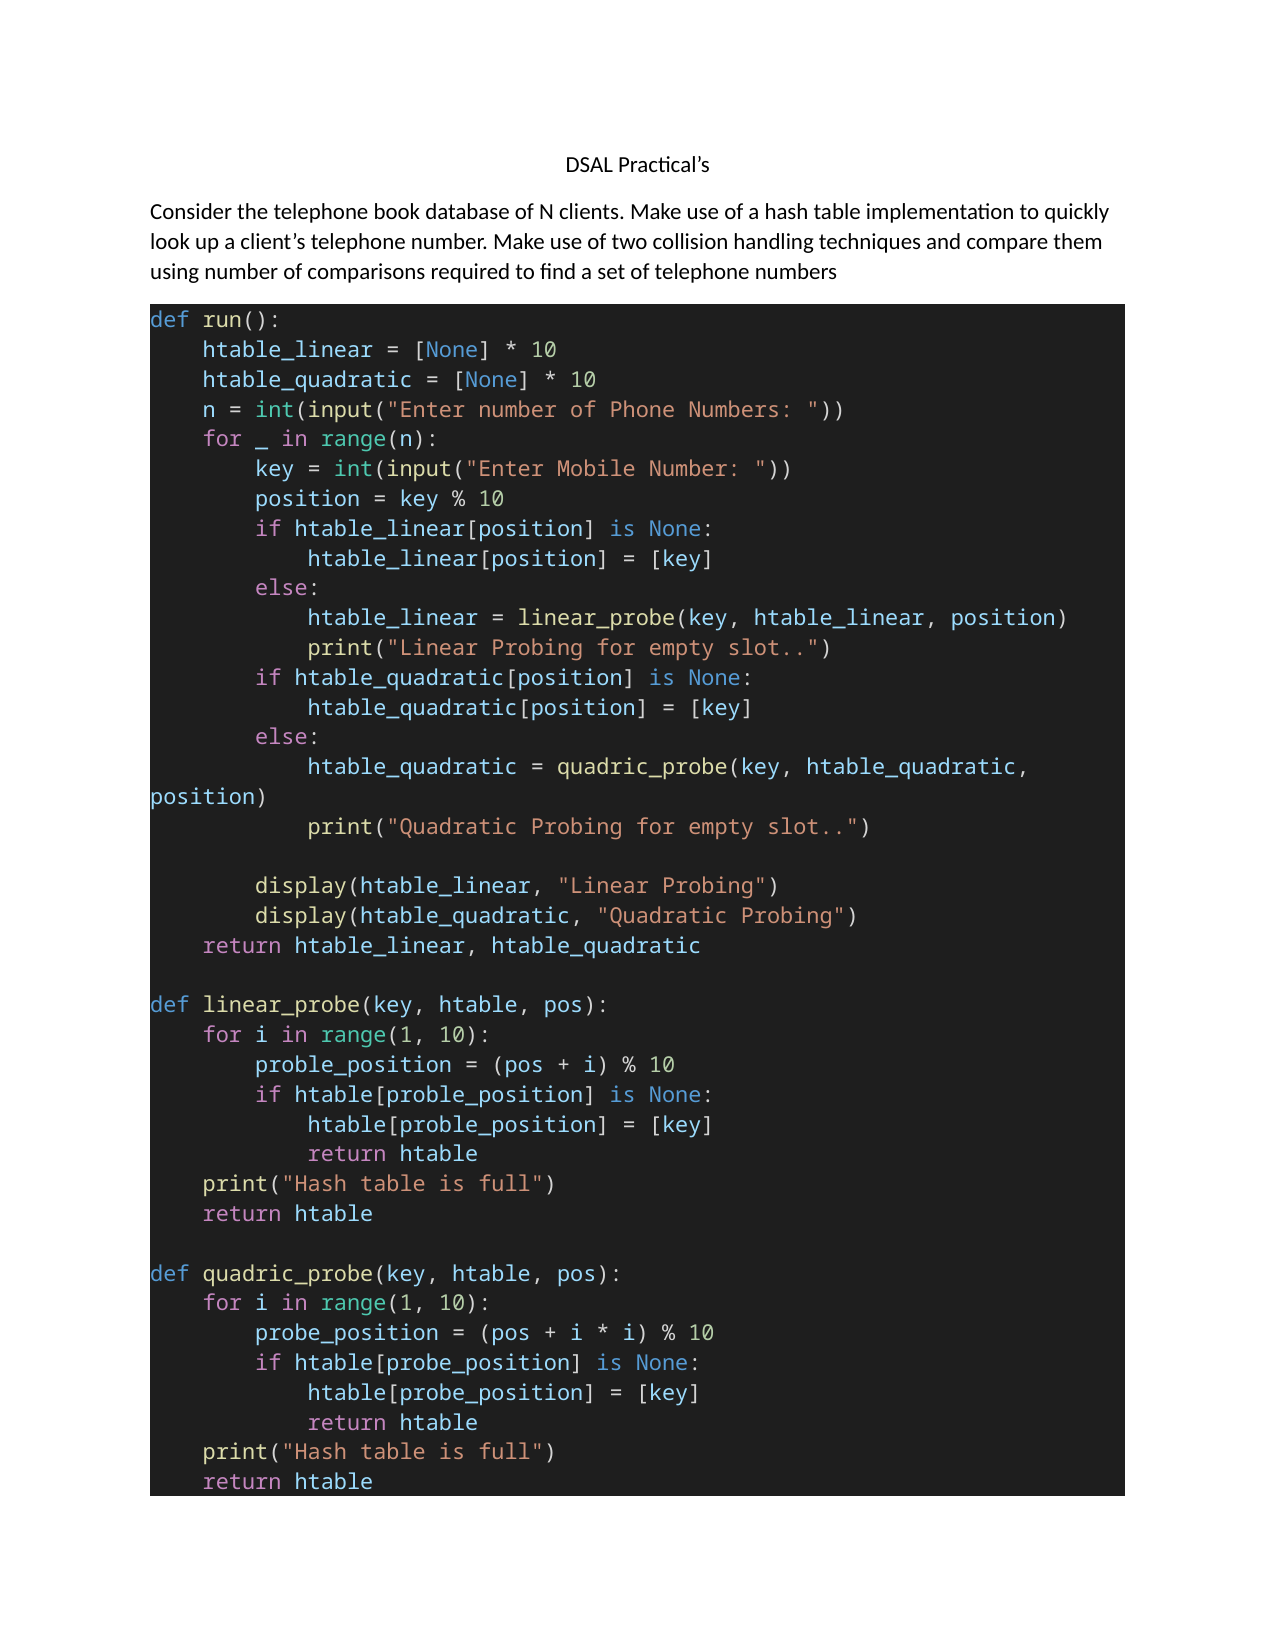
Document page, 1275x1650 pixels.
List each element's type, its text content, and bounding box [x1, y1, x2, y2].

text htable[probe_position] = [key] [150, 1377, 1125, 1406]
text htable[proble_position] = [key] [150, 1108, 1125, 1138]
text for _ in range(n): [150, 423, 1125, 453]
text print("Hash table is full") [150, 1436, 1125, 1466]
text for i in range(1, 10): [150, 1019, 1125, 1049]
text htable_linear = linear_probe(key, htable_linear, position) [150, 602, 1125, 632]
text position = key % 10 [150, 483, 1125, 513]
text probe_position = (pos + i * i) % 10 [150, 1317, 1125, 1347]
text if htable_quadratic[position] is None: [150, 662, 1125, 691]
text return htable [150, 1466, 1125, 1496]
text htable_quadratic = [None] * 10 [150, 364, 1125, 393]
text DSAL Practical’s [150, 150, 1125, 178]
text for i in range(1, 10): [150, 1287, 1125, 1317]
text def linear_probe(key, htable, pos): [150, 989, 1125, 1019]
text else: [150, 572, 1125, 602]
text htable_quadratic[position] = [key] [150, 691, 1125, 721]
text htable_quadratic = quadric_probe(key, htable_quadratic, position) [150, 751, 1125, 811]
text def quadric_probe(key, htable, pos): [150, 1257, 1125, 1287]
text def run(): [150, 304, 1125, 334]
text htable_linear = [None] * 10 [150, 334, 1125, 364]
text print("Quadratic Probing for empty slot..") [150, 811, 1125, 840]
text Consider the telephone book database of N clients. Make use of a hash table implementation to quickly look up a client’s telephone number. Make use of two collision handling techniques and compare them using number of comparisons required to find a set of telephone numbers [150, 197, 1125, 285]
text return htable [150, 1138, 1125, 1168]
text print("Linear Probing for empty slot..") [150, 632, 1125, 662]
text if htable[probe_position] is None: [150, 1347, 1125, 1377]
text n = int(input("Enter number of Phone Numbers: ")) [150, 393, 1125, 423]
text if htable_linear[position] is None: [150, 513, 1125, 542]
text else: [150, 721, 1125, 751]
text display(htable_quadratic, "Quadratic Probing") [150, 900, 1125, 930]
text display(htable_linear, "Linear Probing") [150, 870, 1125, 900]
text return htable [150, 1198, 1125, 1228]
text return htable [150, 1406, 1125, 1436]
text print("Hash table is full") [150, 1168, 1125, 1198]
text key = int(input("Enter Mobile Number: ")) [150, 453, 1125, 483]
text htable_linear[position] = [key] [150, 542, 1125, 572]
text if htable[proble_position] is None: [150, 1079, 1125, 1108]
text return htable_linear, htable_quadratic [150, 930, 1125, 959]
text proble_position = (pos + i) % 10 [150, 1049, 1125, 1079]
